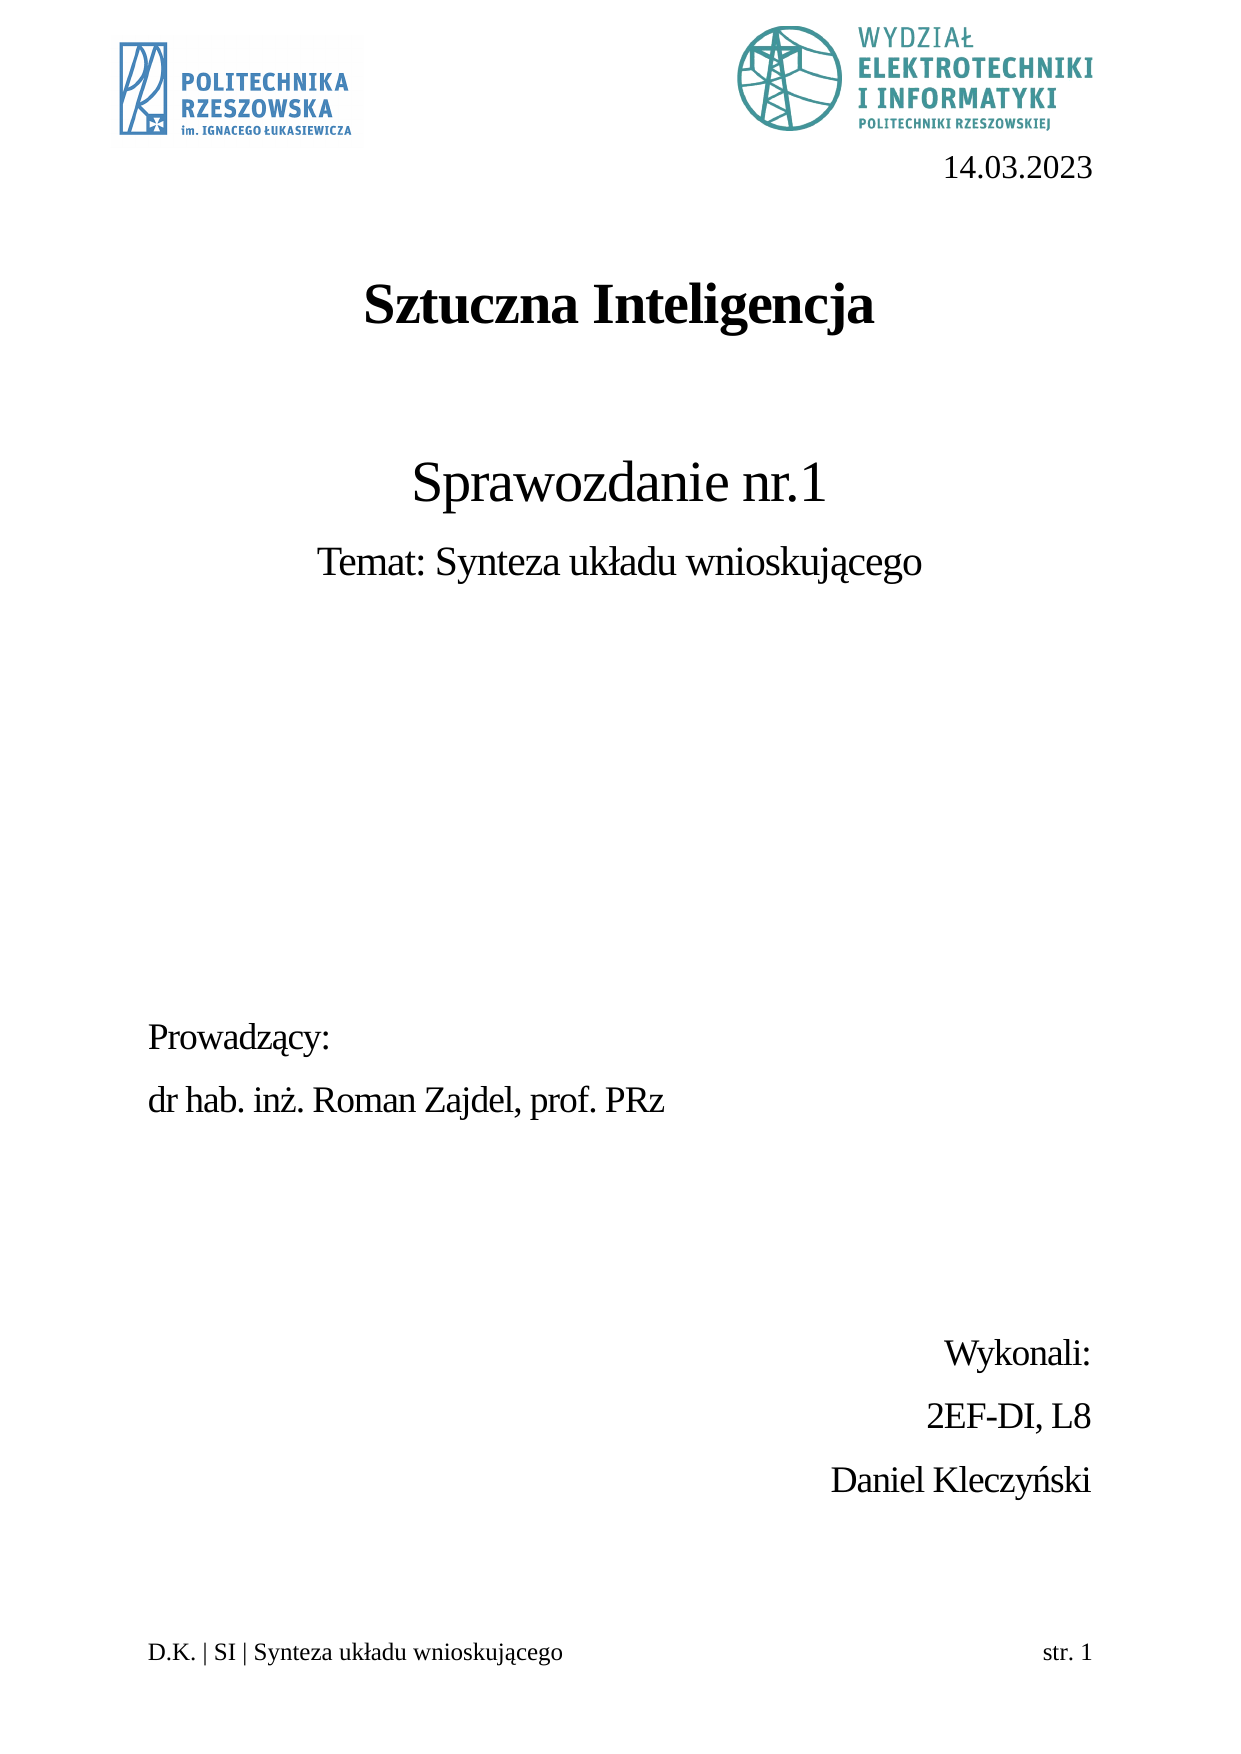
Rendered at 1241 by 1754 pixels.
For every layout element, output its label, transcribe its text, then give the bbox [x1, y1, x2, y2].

text Daniel Kleczyński [148, 1457, 1093, 1500]
picture [110, 35, 364, 148]
text Prowadzący: [148, 1014, 1093, 1057]
text 2EF-DI, L8 [148, 1394, 1093, 1437]
text dr hab. inż. Roman Zajdel, prof. PRz [148, 1078, 1093, 1121]
text Temat: Synteza układu wnioskującego [148, 536, 1093, 584]
text 14.03.2023 [148, 148, 1093, 186]
text Sprawozdanie nr.1 [148, 447, 1093, 514]
picture [737, 26, 1093, 131]
text Sztuczna Inteligencja [148, 269, 1093, 336]
text Wykonali: [148, 1331, 1093, 1374]
